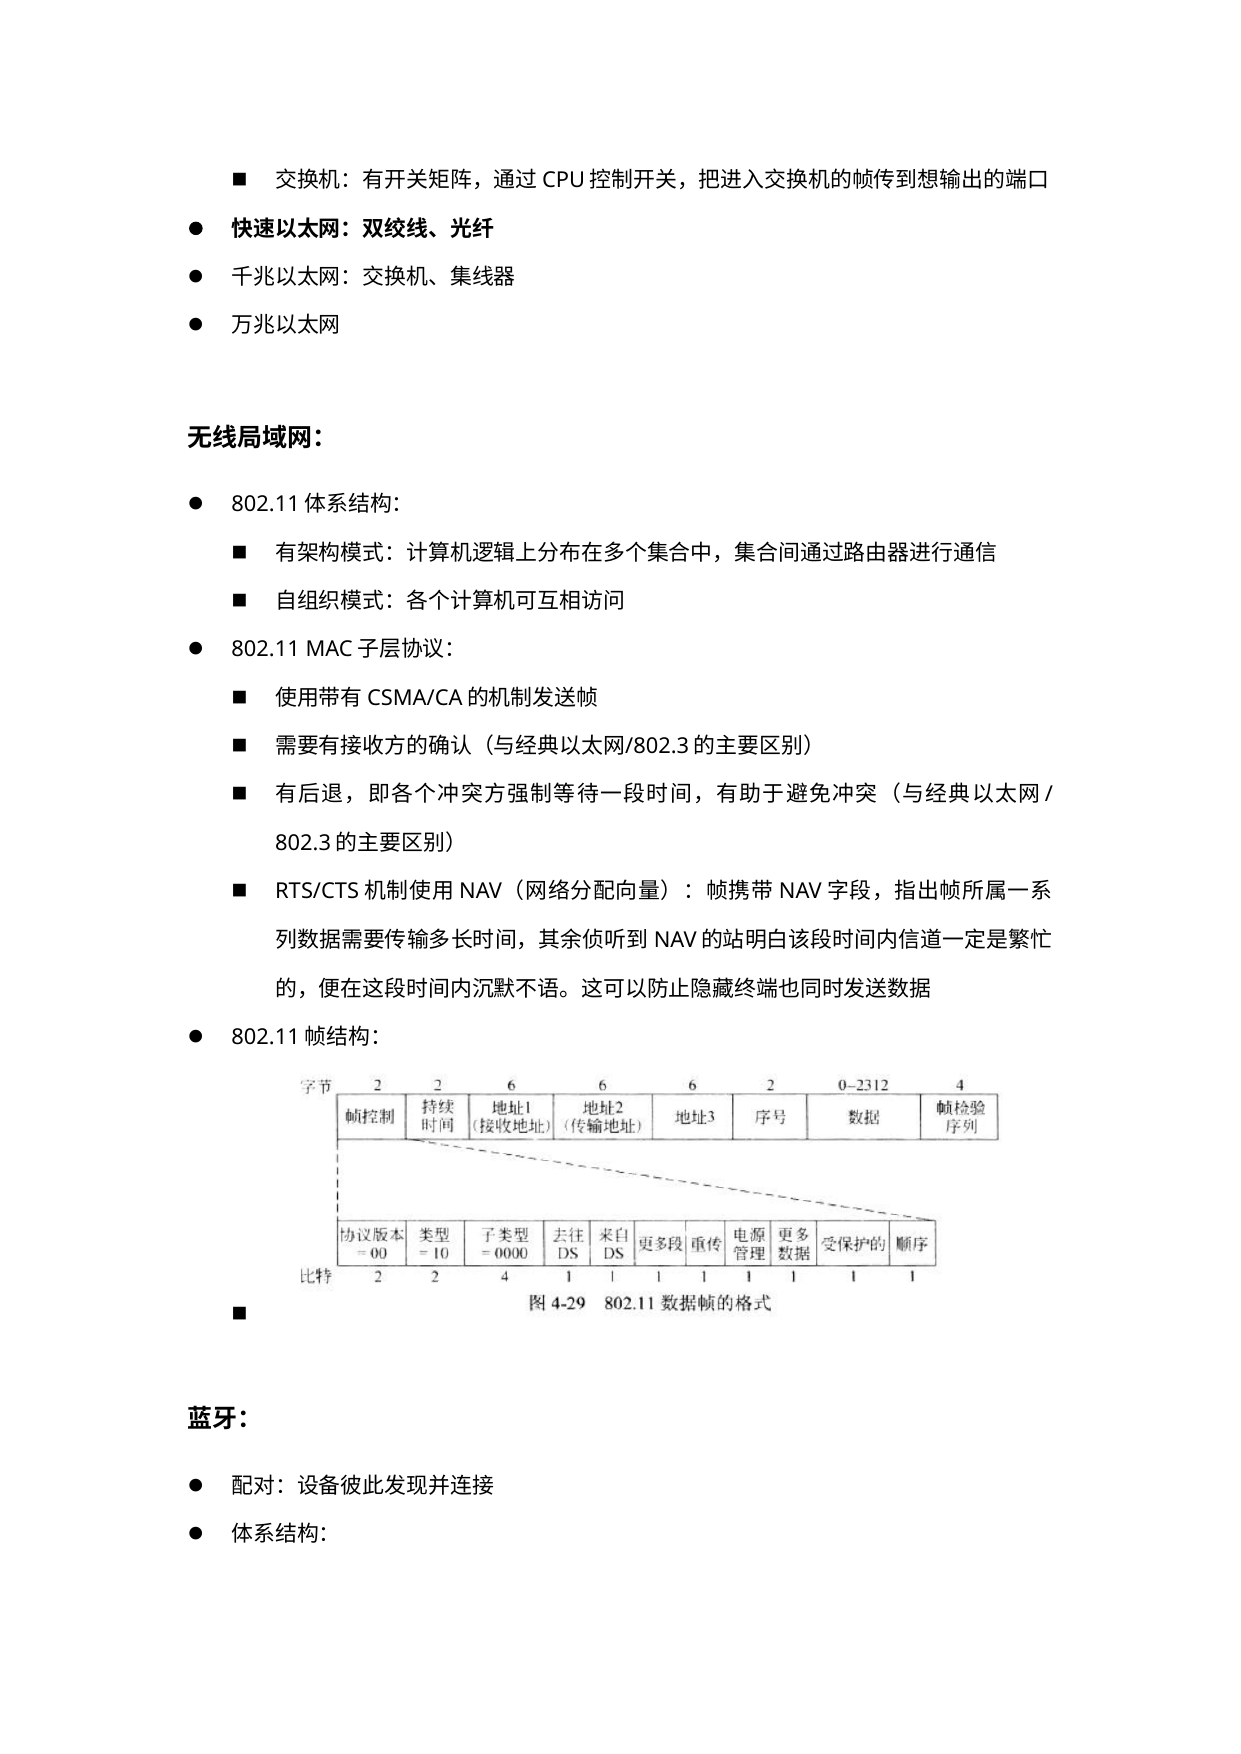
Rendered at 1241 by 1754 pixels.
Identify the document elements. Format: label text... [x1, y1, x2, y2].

list 快速以太网：双绞线、光纤 [187, 210, 1053, 243]
list 有架构模式：计算机逻辑上分布在多个集合中，集合间通过路由器进行通信 [231, 534, 1053, 567]
list 交换机：有开关矩阵，通过CPU控制开关，把进入交换机的帧传到想输出的端口 [231, 162, 1053, 194]
list 802.11帧结构： [187, 1019, 1053, 1051]
list 需要有接收方的确认（与经典以太网/802.3的主要区别） [231, 727, 1053, 760]
picture [275, 1067, 1016, 1321]
list 802.11体系结构： [187, 486, 1053, 518]
list 万兆以太网 [187, 307, 1053, 339]
list 使用带有CSMA/CA的机制发送帧 [231, 679, 1053, 712]
list 有后退，即各个冲突方强制等待一段时间，有助于避免冲突（与经典以太网/802.3的主要区别） [231, 776, 1053, 857]
list 千兆以太网：交换机、集线器 [187, 259, 1053, 291]
list RTS/CTS机制使用NAV（网络分配向量）：帧携带NAV字段，指出帧所属一系列数据需要传输多长时间，其余侦听到NAV的站明白该段时间内信道一定是繁忙的，便在这段时间内沉默不语。这可以防止隐藏终端也同时发送数据 [231, 873, 1053, 1003]
list 体系结构： [187, 1516, 1053, 1548]
list 配对：设备彼此发现并连接 [187, 1467, 1053, 1500]
list 蓝牙： [187, 1384, 1053, 1449]
list 无线局域网： [187, 403, 1053, 468]
list 自组织模式：各个计算机可互相访问 [231, 582, 1053, 615]
list 802.11 MAC子层协议： [187, 631, 1053, 663]
